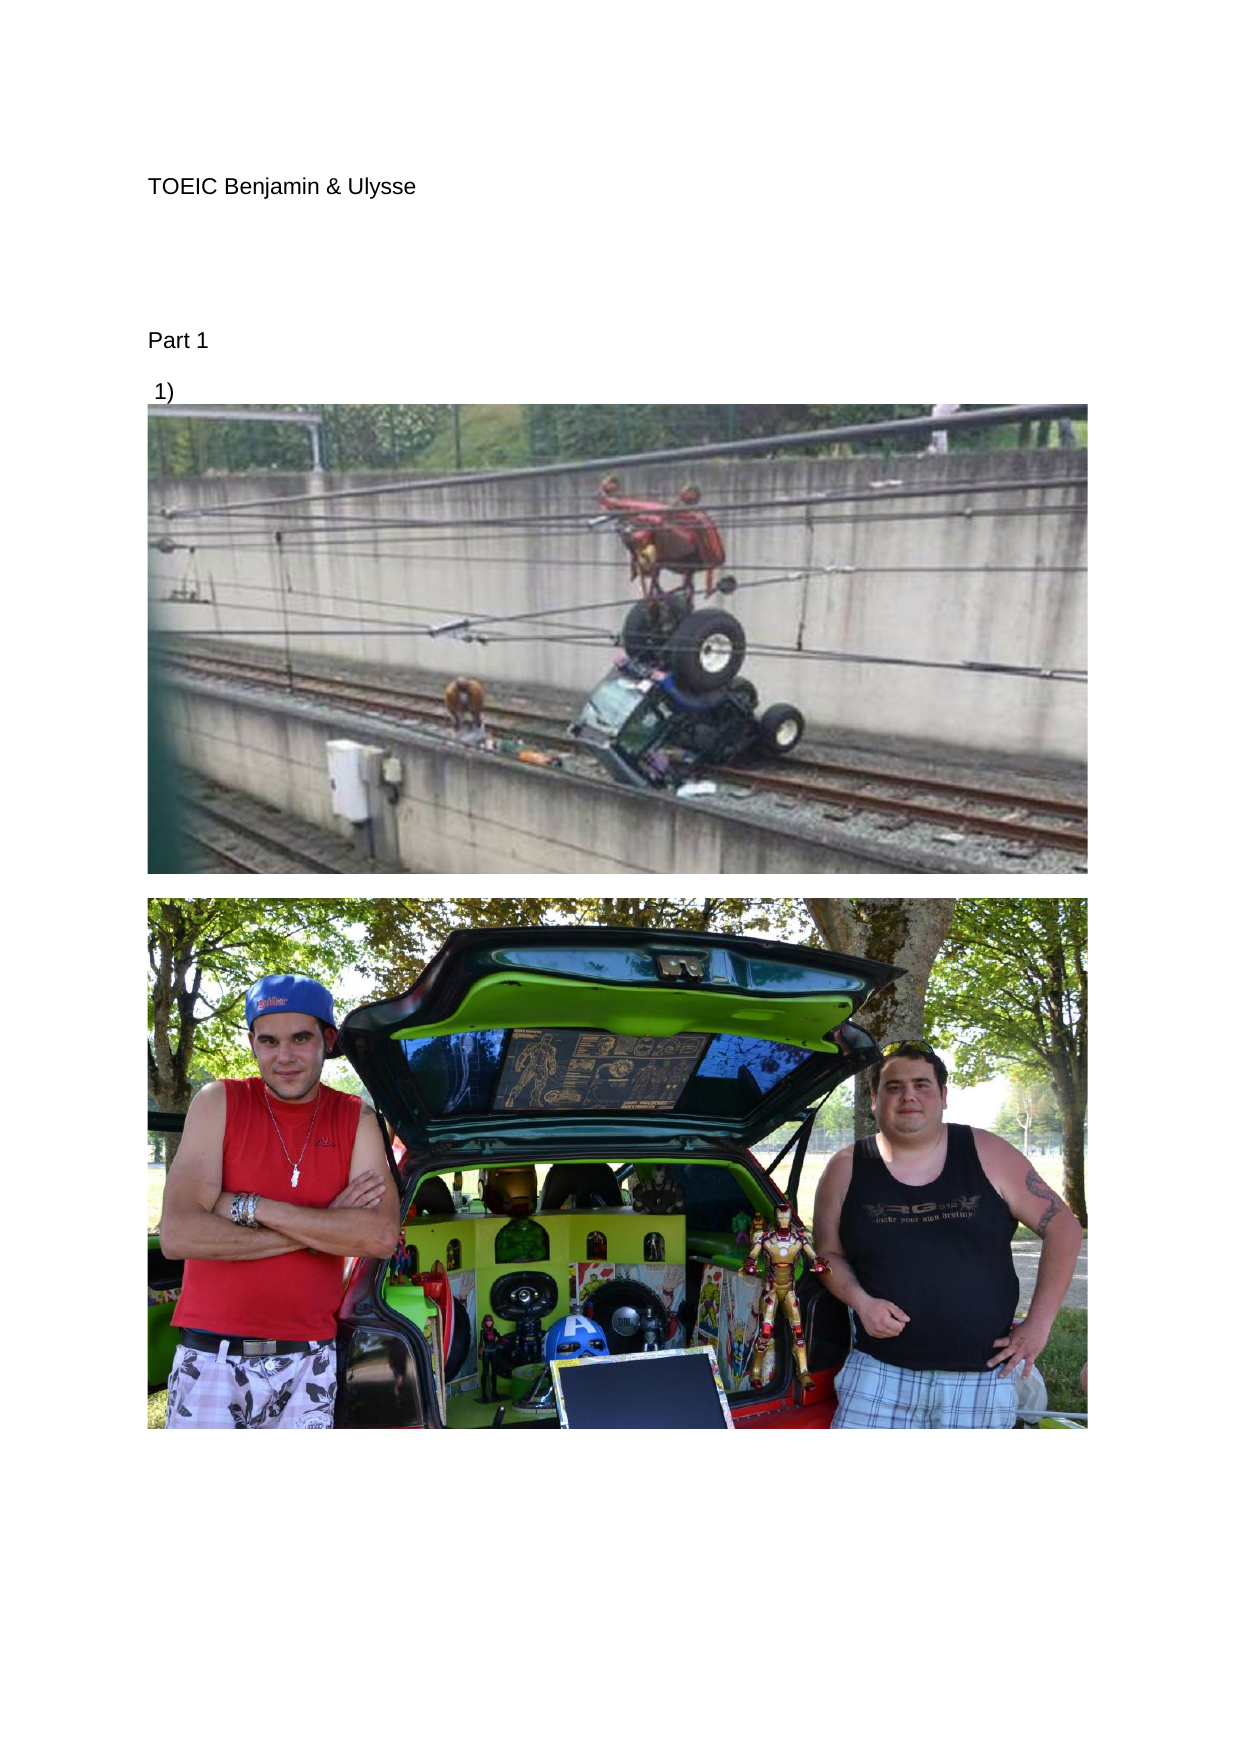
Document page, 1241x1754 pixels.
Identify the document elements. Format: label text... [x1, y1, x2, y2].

picture [147, 404, 1088, 874]
text Part 1 [148, 327, 1093, 353]
text TOEIC Benjamin & Ulysse [148, 173, 1093, 199]
picture [147, 898, 1088, 1429]
